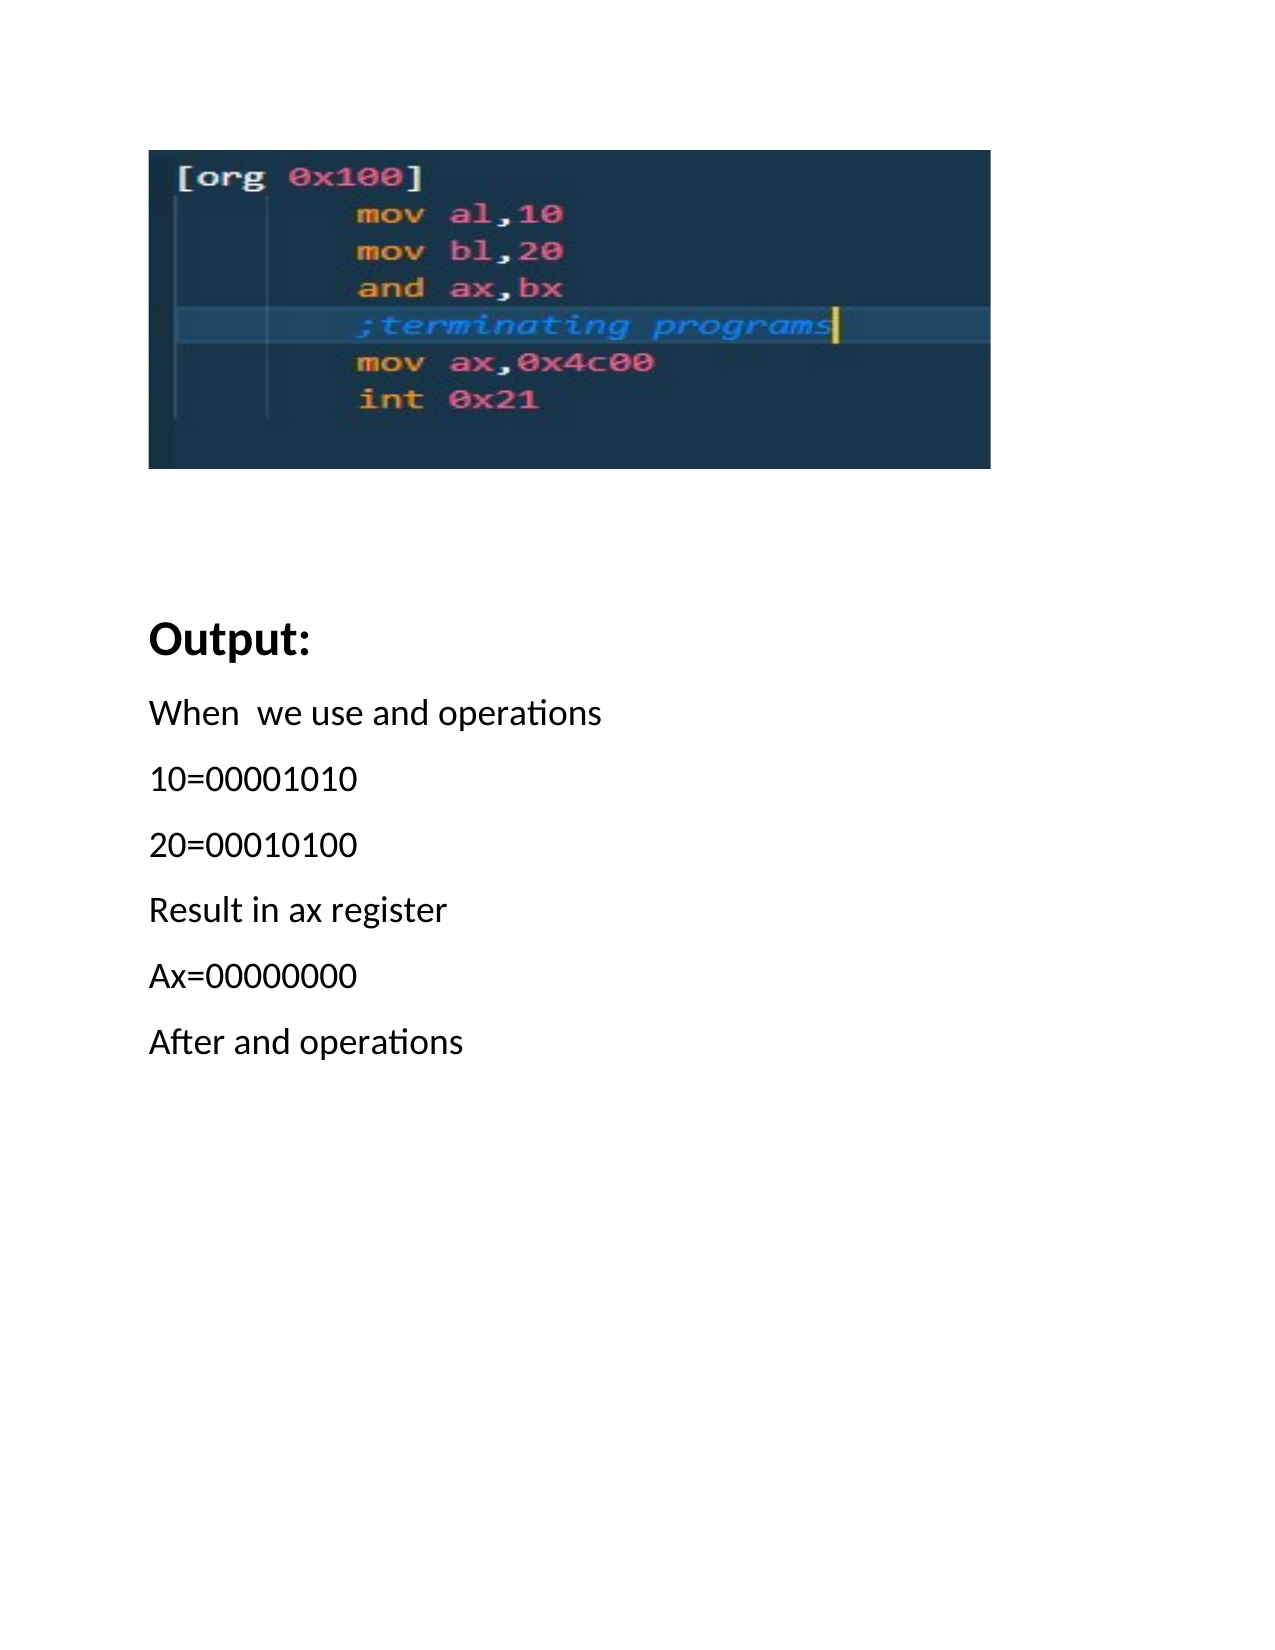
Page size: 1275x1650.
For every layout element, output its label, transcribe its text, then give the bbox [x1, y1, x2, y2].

text Ax=00000000 [148, 952, 1141, 998]
picture [148, 150, 991, 469]
text 20=00010100 [148, 821, 1141, 866]
text After and operations [148, 1018, 1141, 1063]
text Result in ax register [148, 886, 1141, 932]
text Output: [148, 607, 1150, 668]
text When we use and operations [148, 689, 1141, 735]
text 10=00001010 [148, 755, 1141, 801]
